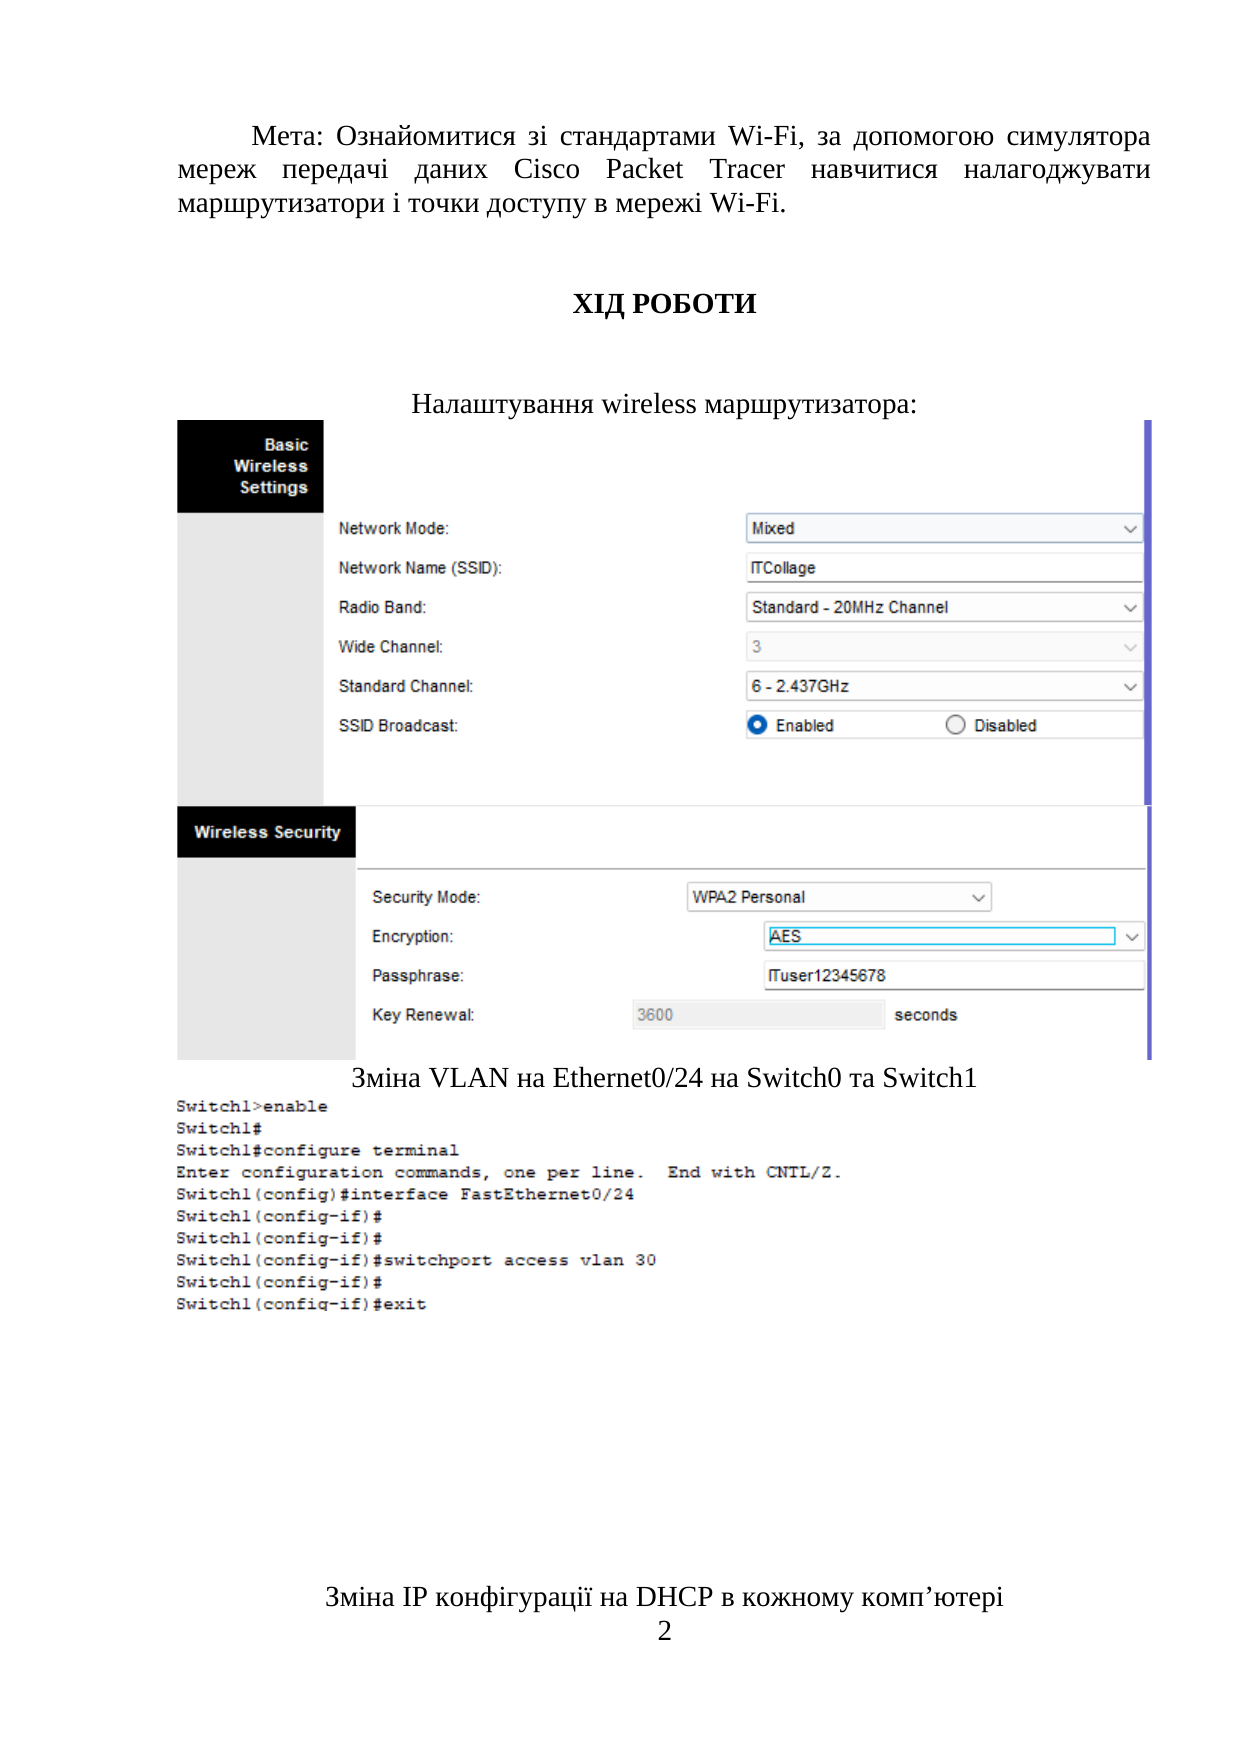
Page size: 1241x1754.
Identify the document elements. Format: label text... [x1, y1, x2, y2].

text Зміна IP конфігурації на DHCP в кожному комп’ютері [177, 1579, 1152, 1613]
picture [177, 1093, 840, 1311]
text Мета: Ознайомитися зі стандартами Wi-Fi, за допомогою симулятора мереж передачі даних Cisco Packet Tracer навчитися налагоджувати маршрутизатори і точки доступу в мережі Wi-Fi. [177, 118, 1152, 219]
text Зміна VLAN на Ethernet0/24 на Switch0 та Switch1 [177, 1060, 1152, 1093]
text ХІД РОБОТИ [177, 286, 1152, 319]
picture [177, 420, 1152, 1060]
text Налаштування wireless маршрутизатора: [177, 386, 1152, 420]
